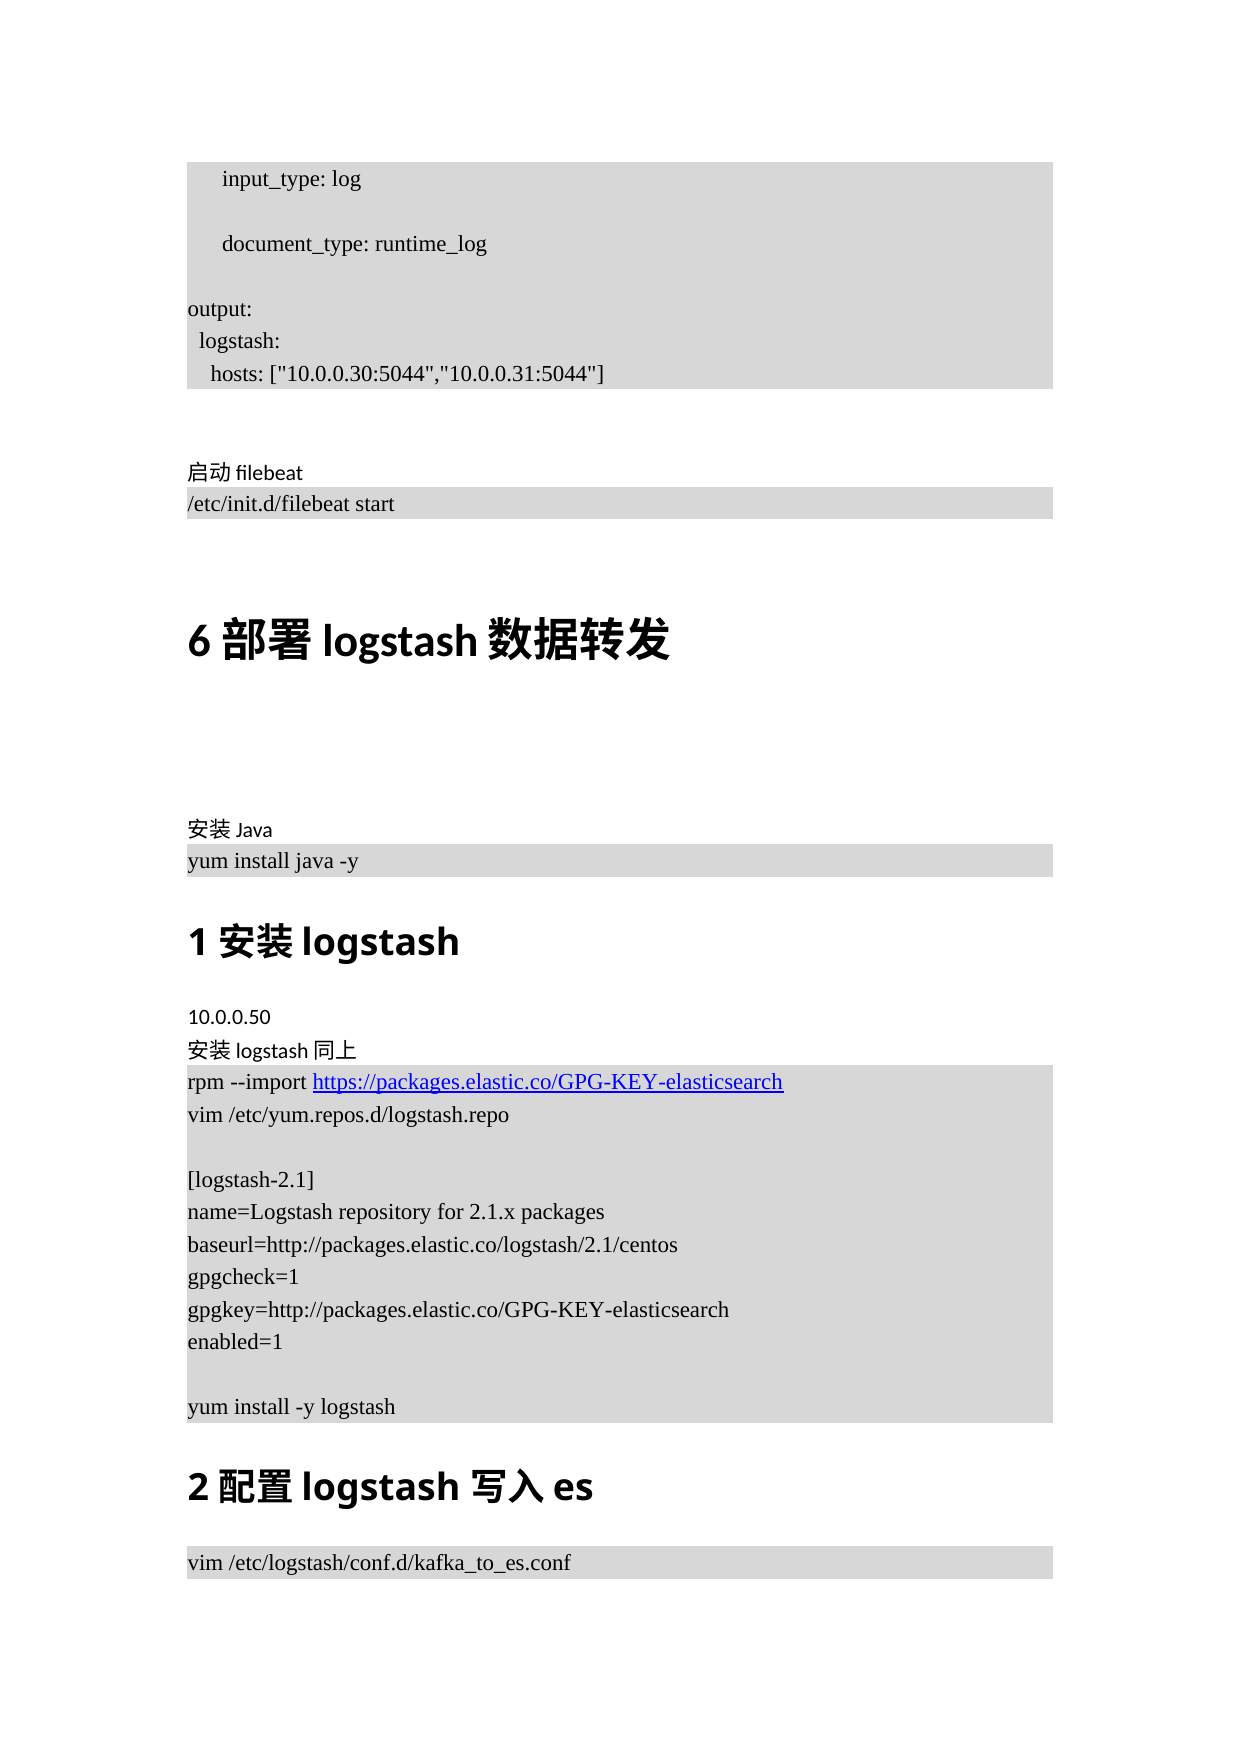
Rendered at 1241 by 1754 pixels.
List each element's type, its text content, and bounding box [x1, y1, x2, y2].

text 安装logstash同上 [187, 1033, 1053, 1065]
text baseurl=http://packages.elastic.co/logstash/2.1/centos [187, 1228, 1053, 1260]
text [logstash-2.1] [187, 1163, 1053, 1195]
text vim /etc/yum.repos.d/logstash.repo [187, 1098, 1053, 1130]
text /etc/init.d/filebeat start [187, 487, 1053, 519]
text gpgkey=http://packages.elastic.co/GPG-KEY-elasticsearch [187, 1293, 1053, 1325]
text name=Logstash repository for 2.1.x packages [187, 1195, 1053, 1228]
text yum install java -y [187, 844, 1053, 877]
text 启动filebeat [187, 454, 1053, 487]
text yum install -y logstash [187, 1390, 1053, 1423]
subtitle 6 部署logstash数据转发 [187, 587, 1053, 685]
text 10.0.0.50 [187, 1000, 1053, 1033]
text vim /etc/logstash/conf.d/kafka_to_es.conf [187, 1546, 1053, 1579]
text document_type: runtime_log [187, 227, 1053, 259]
text hosts: ["10.0.0.30:5044","10.0.0.31:5044"] [187, 357, 1053, 389]
text enabled=1 [187, 1325, 1053, 1358]
text input_type: log [187, 162, 1053, 194]
text rpm --import https://packages.elastic.co/GPG-KEY-elasticsearch [187, 1065, 1053, 1098]
text logstash: [187, 324, 1053, 357]
text 安装Java [187, 812, 1053, 844]
subtitle 1 安装logstash [187, 906, 1053, 971]
text output: [187, 292, 1053, 324]
subtitle 2 配置logstash 写入es [187, 1452, 1053, 1517]
text gpgcheck=1 [187, 1260, 1053, 1293]
